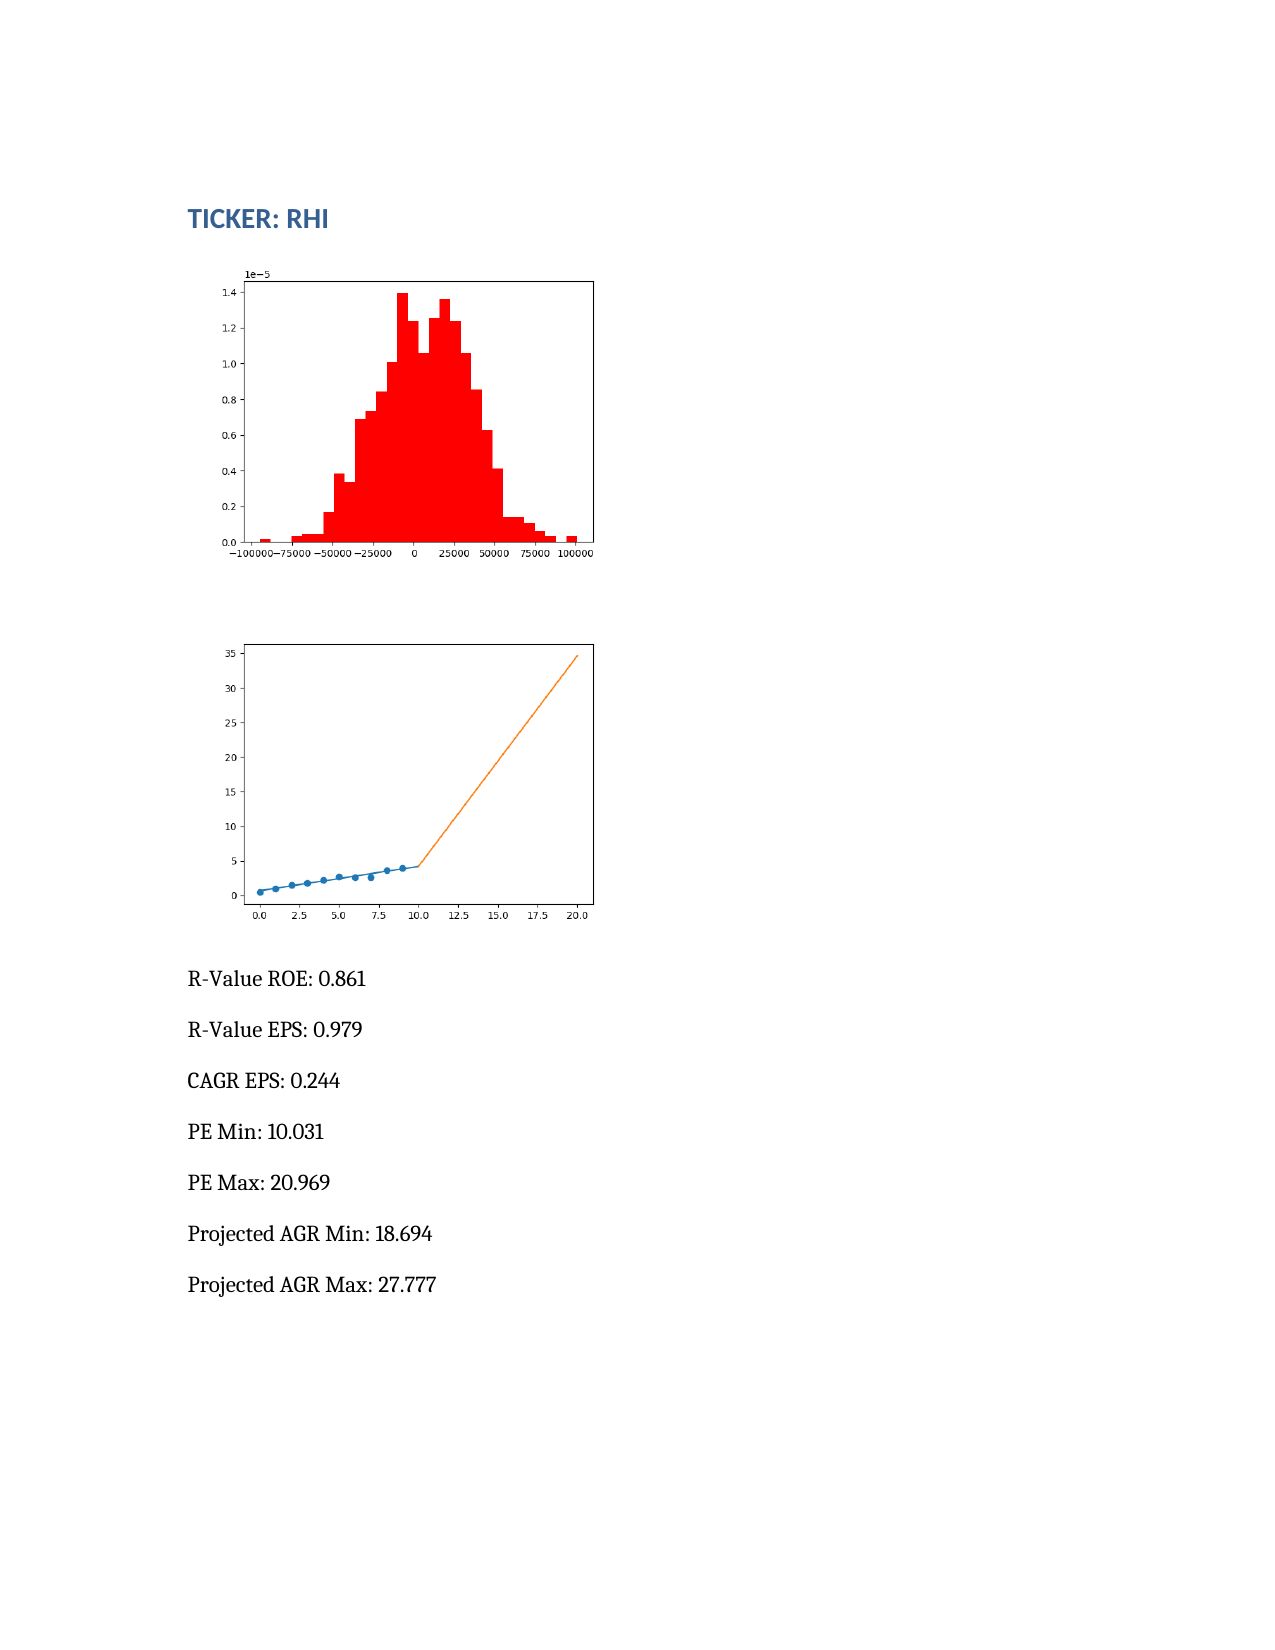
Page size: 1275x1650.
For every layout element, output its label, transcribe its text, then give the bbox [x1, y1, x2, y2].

text PE Min: 10.031 [187, 1118, 1087, 1145]
text R-Value EPS: 0.979 [187, 1016, 1087, 1043]
picture [187, 603, 638, 941]
subtitle TICKER: RHI [187, 200, 1087, 236]
text Projected AGR Max: 27.777 [187, 1272, 1087, 1298]
text Projected AGR Min: 18.694 [187, 1221, 1087, 1247]
text R-Value ROE: 0.861 [187, 965, 1087, 992]
text PE Max: 20.969 [187, 1169, 1087, 1196]
picture [187, 241, 638, 579]
text CAGR EPS: 0.244 [187, 1067, 1087, 1094]
